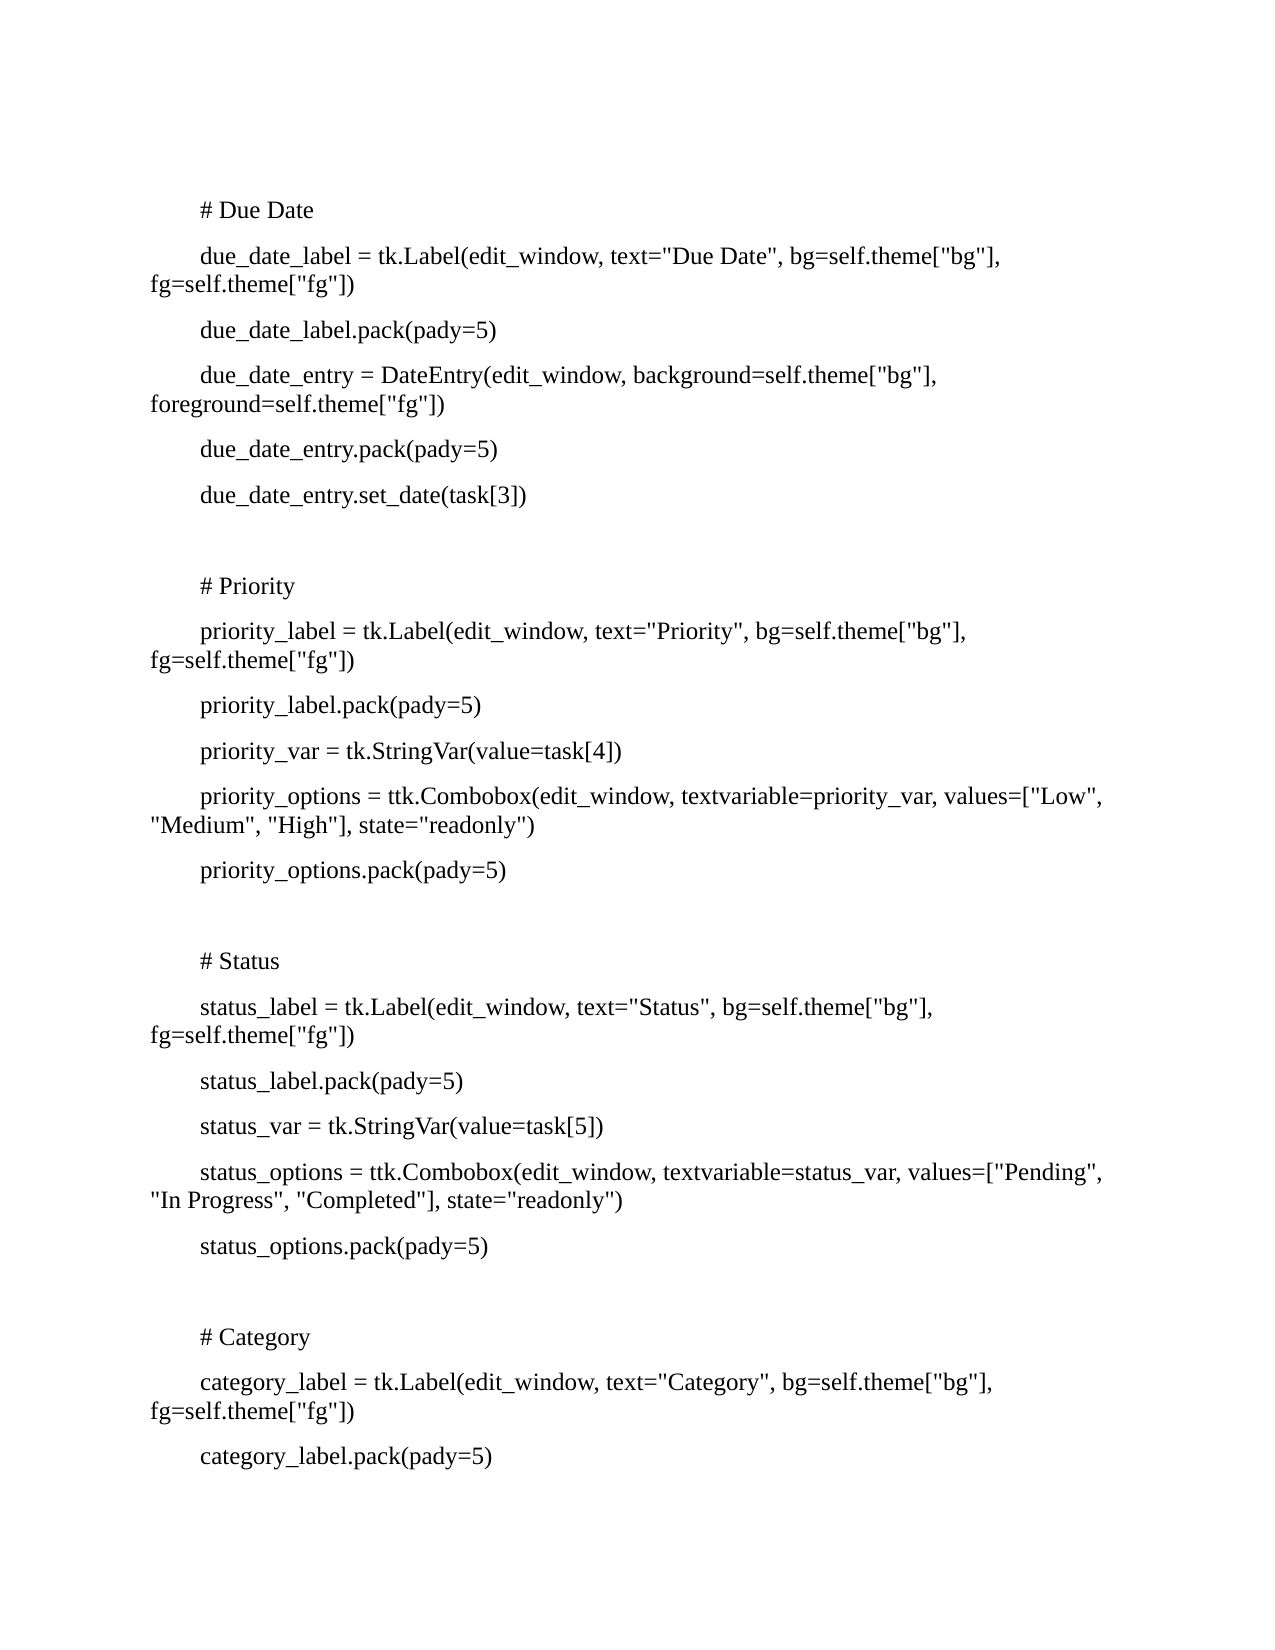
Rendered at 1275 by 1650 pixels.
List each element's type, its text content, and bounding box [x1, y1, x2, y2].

text status_label.pack(pady=5) [150, 1066, 1125, 1094]
text # Category [150, 1322, 1125, 1350]
text priority_var = tk.StringVar(value=task[4]) [150, 736, 1125, 764]
text # Status [150, 946, 1125, 975]
text status_options = ttk.Combobox(edit_window, textvariable=status_var, values=["Pending", "In Progress", "Completed"], state="readonly") [150, 1157, 1125, 1214]
text due_date_entry.pack(pady=5) [150, 434, 1125, 463]
text priority_options = ttk.Combobox(edit_window, textvariable=priority_var, values=["Low", "Medium", "High"], state="readonly") [150, 781, 1125, 839]
text category_label.pack(pady=5) [150, 1441, 1125, 1470]
text status_var = tk.StringVar(value=task[5]) [150, 1111, 1125, 1140]
text due_date_label = tk.Label(edit_window, text="Due Date", bg=self.theme["bg"], fg=self.theme["fg"]) [150, 241, 1125, 298]
text status_label = tk.Label(edit_window, text="Status", bg=self.theme["bg"], fg=self.theme["fg"]) [150, 992, 1125, 1049]
text priority_label = tk.Label(edit_window, text="Priority", bg=self.theme["bg"], fg=self.theme["fg"]) [150, 616, 1125, 674]
text due_date_label.pack(pady=5) [150, 315, 1125, 344]
text priority_options.pack(pady=5) [150, 855, 1125, 884]
text due_date_entry.set_date(task[3]) [150, 480, 1125, 509]
text due_date_entry = DateEntry(edit_window, background=self.theme["bg"], foreground=self.theme["fg"]) [150, 360, 1125, 418]
text # Due Date [150, 195, 1125, 224]
text priority_label.pack(pady=5) [150, 690, 1125, 719]
text status_options.pack(pady=5) [150, 1231, 1125, 1259]
text category_label = tk.Label(edit_window, text="Category", bg=self.theme["bg"], fg=self.theme["fg"]) [150, 1367, 1125, 1424]
text # Priority [150, 571, 1125, 599]
